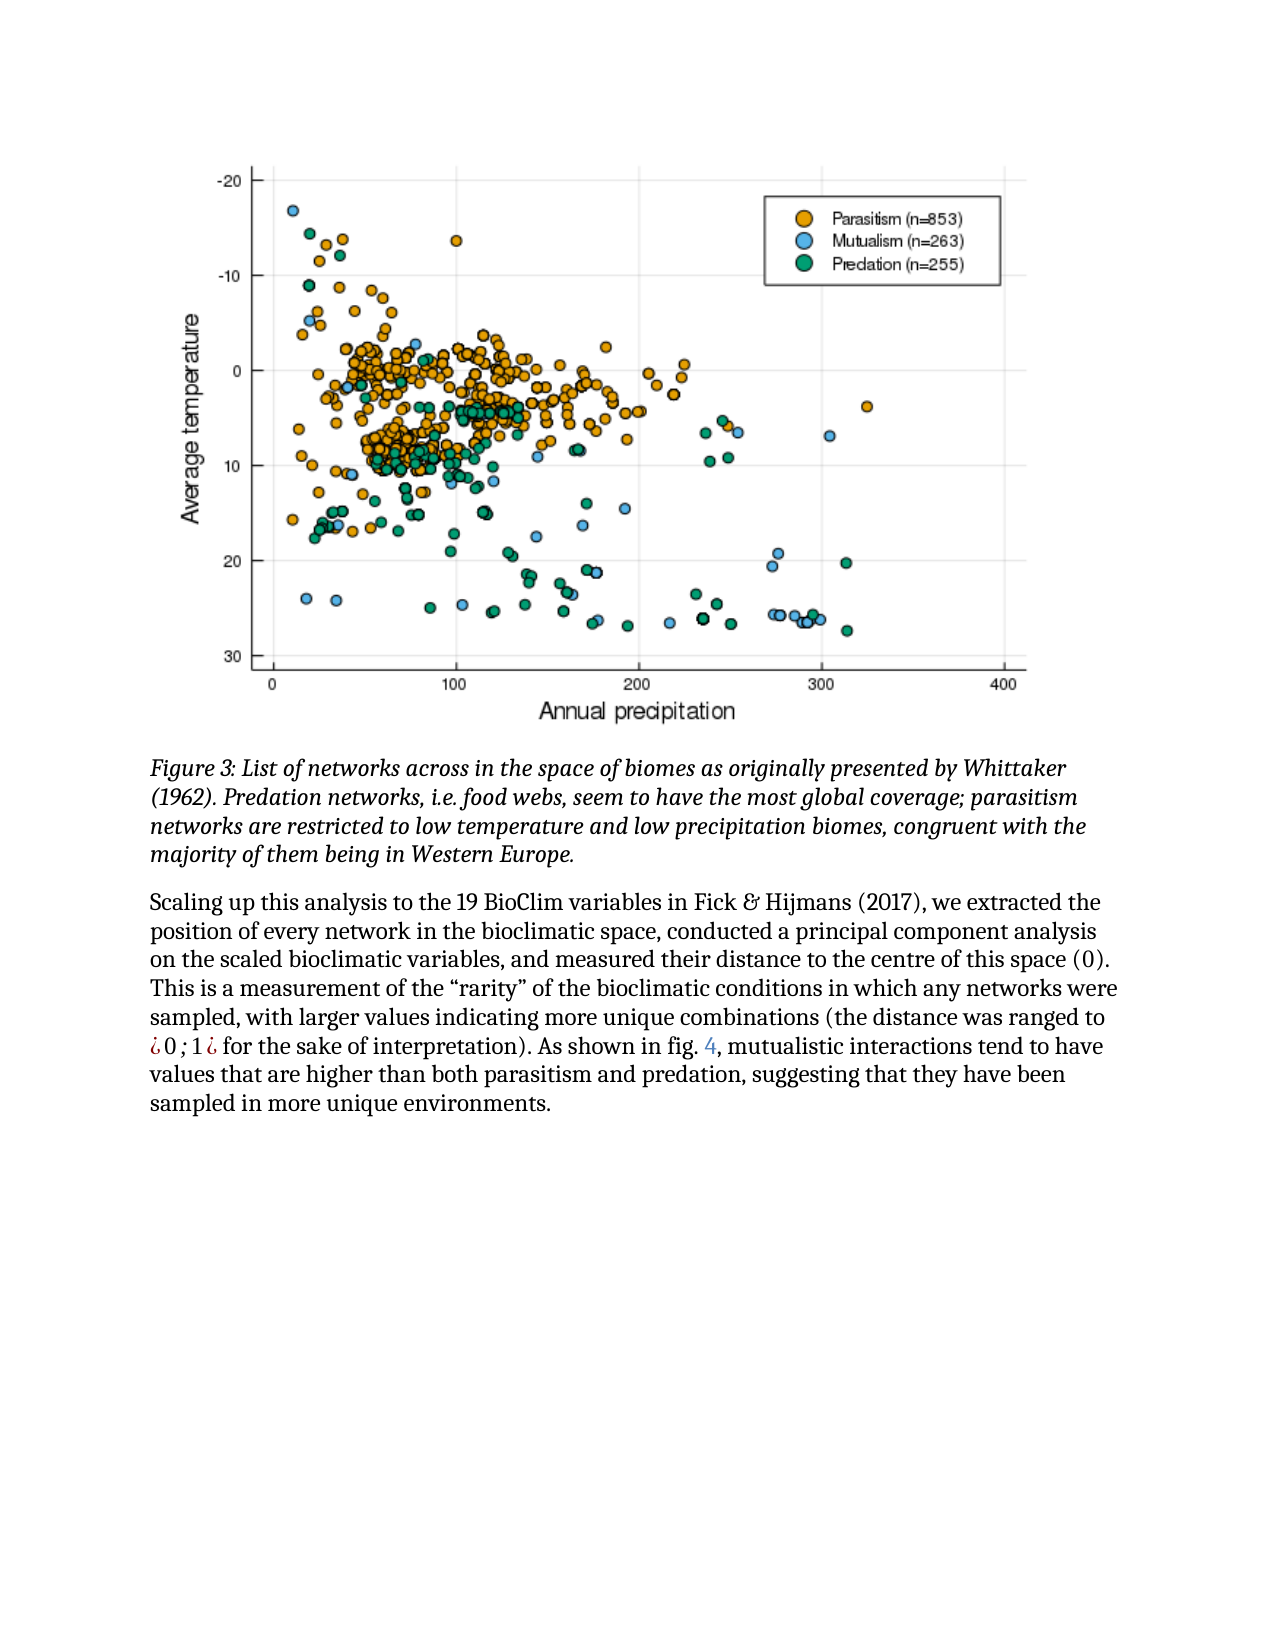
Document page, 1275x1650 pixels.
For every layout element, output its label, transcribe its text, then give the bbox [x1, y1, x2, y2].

text Scaling up this analysis to the 19 BioClim variables in Fick & Hijmans (2017), we extracted the position of every network in the bioclimatic space, conducted a principal component analysis on the scaled bioclimatic variables, and measured their distance to the centre of this space (). This is a measurement of the “rarity” of the bioclimatic conditions in which any networks were sampled, with larger values indicating more unique combinations (the distance was ranged to for the sake of interpretation). As shown in fig. 4, mutualistic interactions tend to have values that are higher than both parasitism and predation, suggesting that they have been sampled in more unique environments. [150, 888, 1125, 1118]
picture [168, 150, 1044, 734]
text Figure 3: List of networks across in the space of biomes as originally presented by Whittaker (1962). Predation networks, i.e. food webs, seem to have the most global coverage; parasitism networks are restricted to low temperature and low precipitation biomes, congruent with the majority of them being in Western Europe. [150, 754, 1125, 869]
